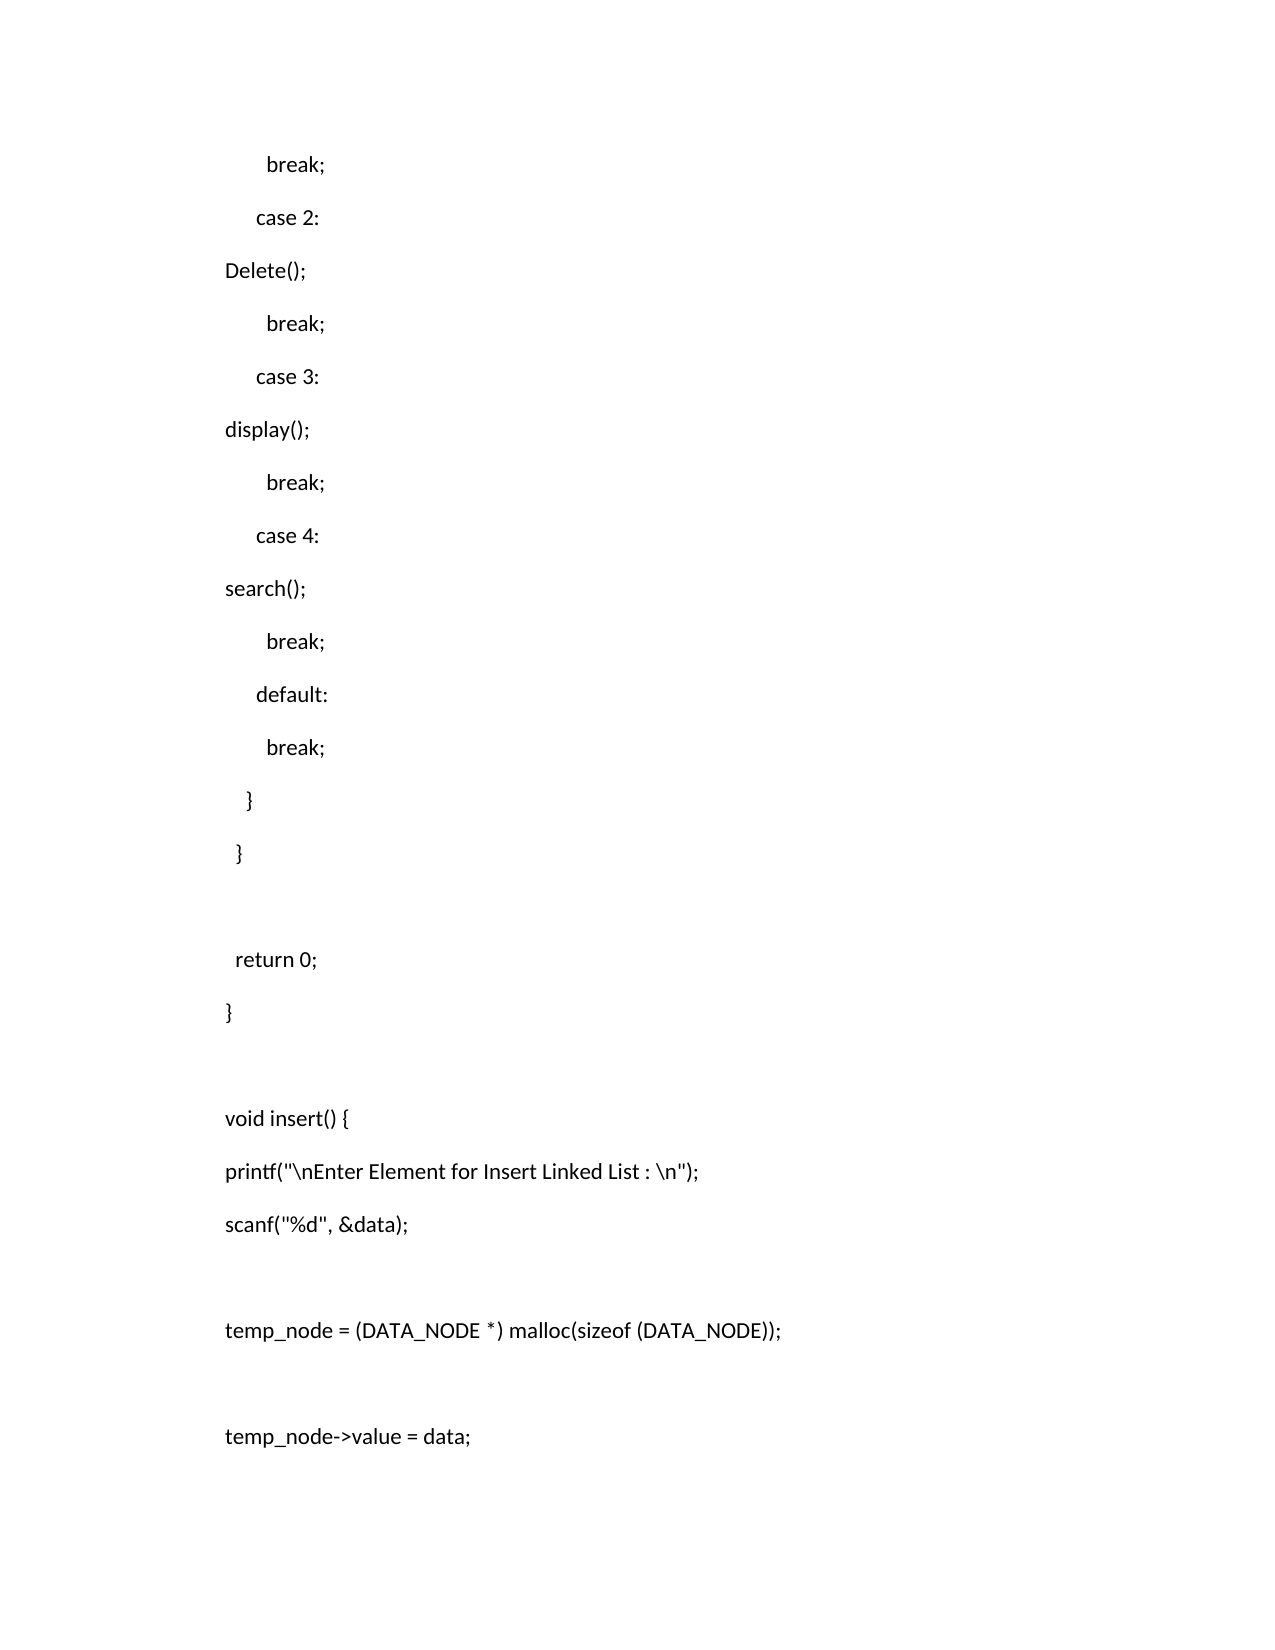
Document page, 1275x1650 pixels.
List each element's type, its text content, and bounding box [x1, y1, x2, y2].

text printf("\nEnter Element for Insert Linked List : \n"); [150, 1157, 1125, 1185]
text void insert() { [150, 1104, 1125, 1132]
text temp_node->value = data; [150, 1422, 1125, 1451]
text case 3: [150, 362, 1125, 390]
text break; [150, 150, 1125, 178]
text break; [150, 627, 1125, 655]
text break; [150, 468, 1125, 496]
text search(); [150, 574, 1125, 602]
text case 2: [150, 203, 1125, 231]
text display(); [150, 415, 1125, 443]
text temp_node = (DATA_NODE *) malloc(sizeof (DATA_NODE)); [150, 1316, 1125, 1344]
text break; [150, 733, 1125, 761]
text scanf("%d", &data); [150, 1210, 1125, 1238]
text return 0; [150, 945, 1125, 973]
text } [150, 839, 1125, 867]
text default: [150, 680, 1125, 708]
text case 4: [150, 521, 1125, 549]
text break; [150, 309, 1125, 337]
text } [150, 786, 1125, 814]
text Delete(); [150, 256, 1125, 284]
text } [150, 998, 1125, 1026]
